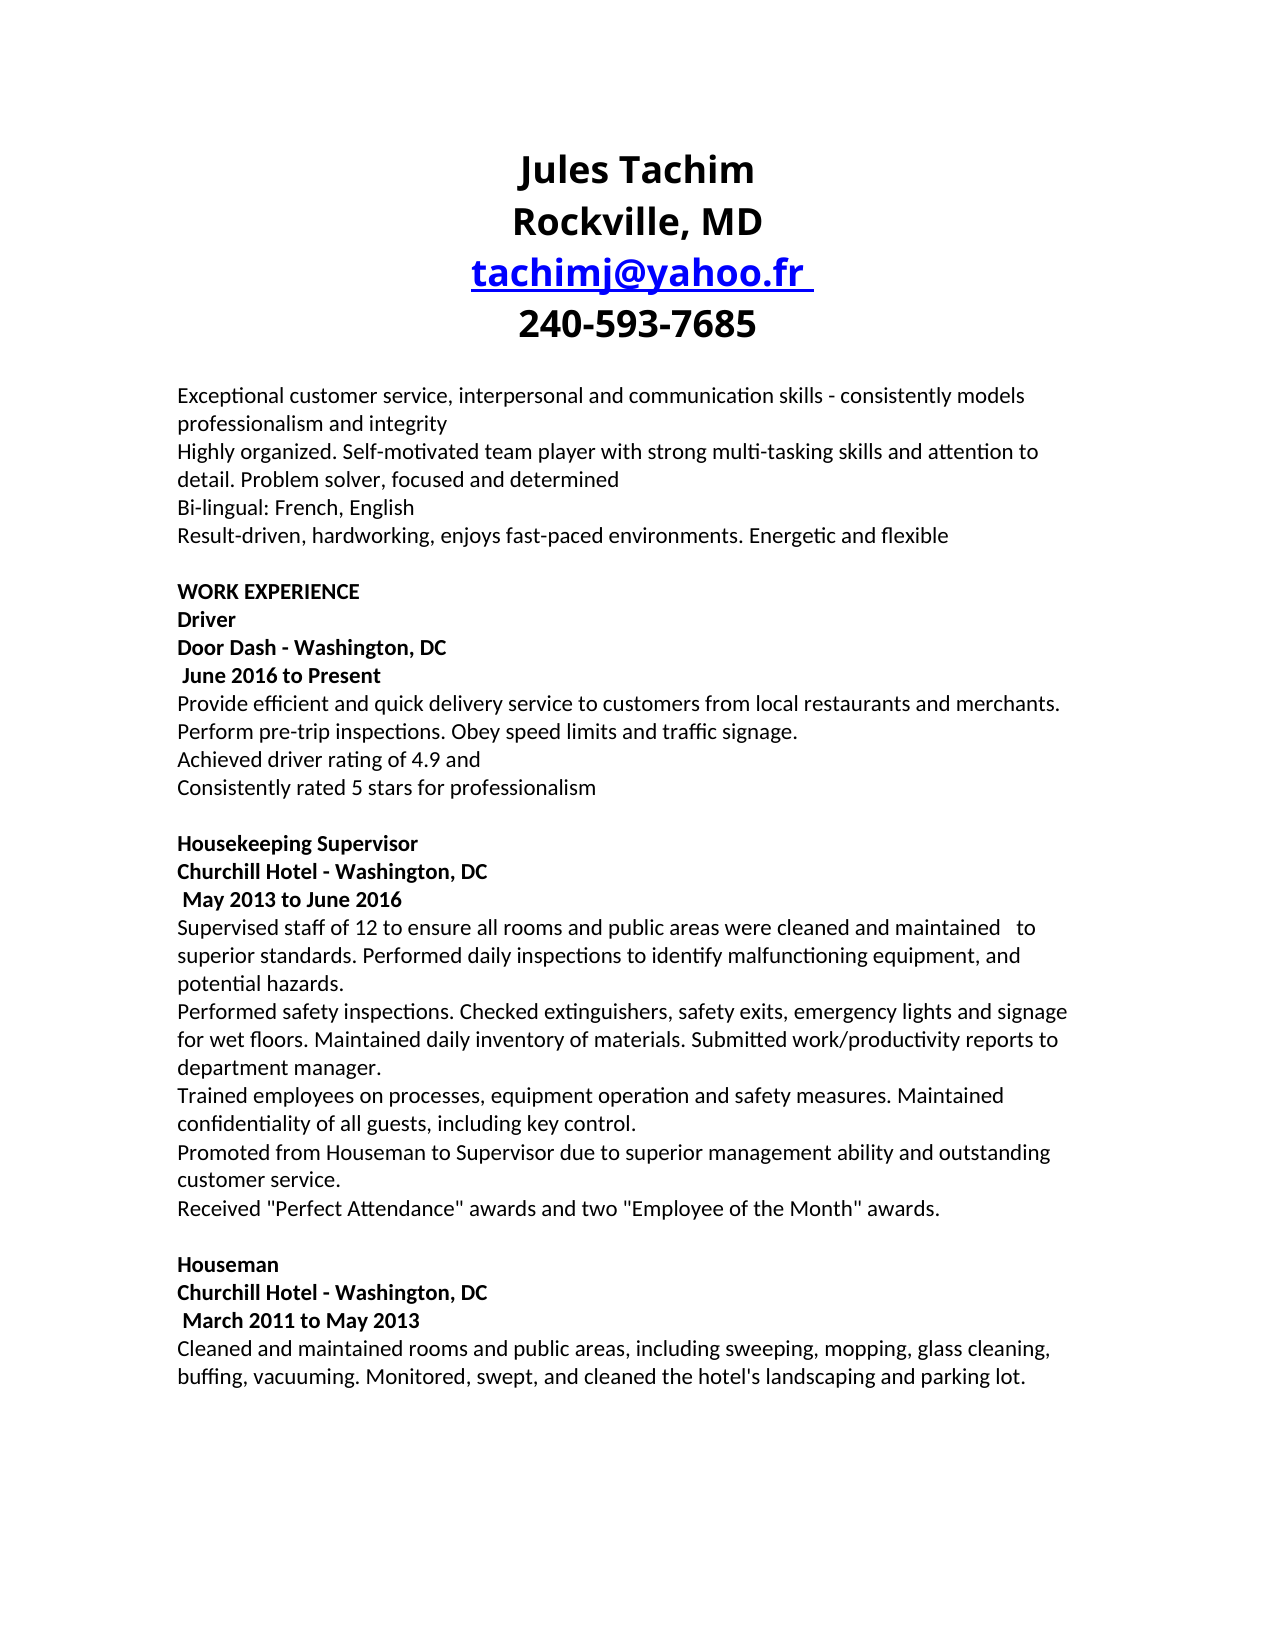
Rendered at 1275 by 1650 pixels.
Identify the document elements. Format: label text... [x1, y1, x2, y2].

text Result-driven, hardworking, enjoys fast-paced environments. Energetic and flexible [177, 521, 1098, 549]
text Supervised staff of 12 to ensure all rooms and public areas were cleaned and maintained to superior standards. Performed daily inspections to identify malfunctioning equipment, and potential hazards. [177, 913, 1098, 997]
text Exceptional customer service, interpersonal and communication skills - consistently models professionalism and integrity [177, 381, 1098, 437]
text Driver [177, 605, 1098, 633]
text Promoted from Houseman to Supervisor due to superior management ability and outstanding customer service. [177, 1138, 1098, 1194]
text Bi-lingual: French, English [177, 493, 1098, 521]
text Churchill Hotel - Washington, DC [177, 1278, 1098, 1306]
text Houseman [177, 1250, 1098, 1278]
text Highly organized. Self-motivated team player with strong multi-tasking skills and attention to detail. Problem solver, focused and determined [177, 437, 1098, 493]
text Received "Perfect Attendance" awards and two "Employee of the Month" awards. [177, 1194, 1098, 1222]
text Jules Tachim [177, 144, 1098, 195]
text Trained employees on processes, equipment operation and safety measures. Maintained confidentiality of all guests, including key control. [177, 1082, 1098, 1138]
text Achieved driver rating of 4.9 and [177, 745, 1098, 773]
text Rockville, MD [177, 195, 1098, 246]
text Door Dash - Washington, DC [177, 633, 1098, 661]
text Performed safety inspections. Checked extinguishers, safety exits, emergency lights and signage for wet floors. Maintained daily inventory of materials. Submitted work/productivity reports to department manager. [177, 997, 1098, 1082]
text Provide efficient and quick delivery service to customers from local restaurants and merchants. Perform pre-trip inspections. Obey speed limits and traffic signage. [177, 689, 1098, 745]
text tachimj@yahoo.fr [177, 246, 1098, 297]
text WORK EXPERIENCE [177, 577, 1098, 605]
text 240-593-7685 [177, 297, 1098, 348]
text June 2016 to Present [177, 661, 1098, 689]
text March 2011 to May 2013 [177, 1306, 1098, 1334]
text Churchill Hotel - Washington, DC [177, 857, 1098, 885]
text Housekeeping Supervisor [177, 829, 1098, 857]
text May 2013 to June 2016 [177, 885, 1098, 913]
text Cleaned and maintained rooms and public areas, including sweeping, mopping, glass cleaning, buffing, vacuuming. Monitored, swept, and cleaned the hotel's landscaping and parking lot. [177, 1334, 1098, 1390]
text Consistently rated 5 stars for professionalism [177, 773, 1098, 801]
